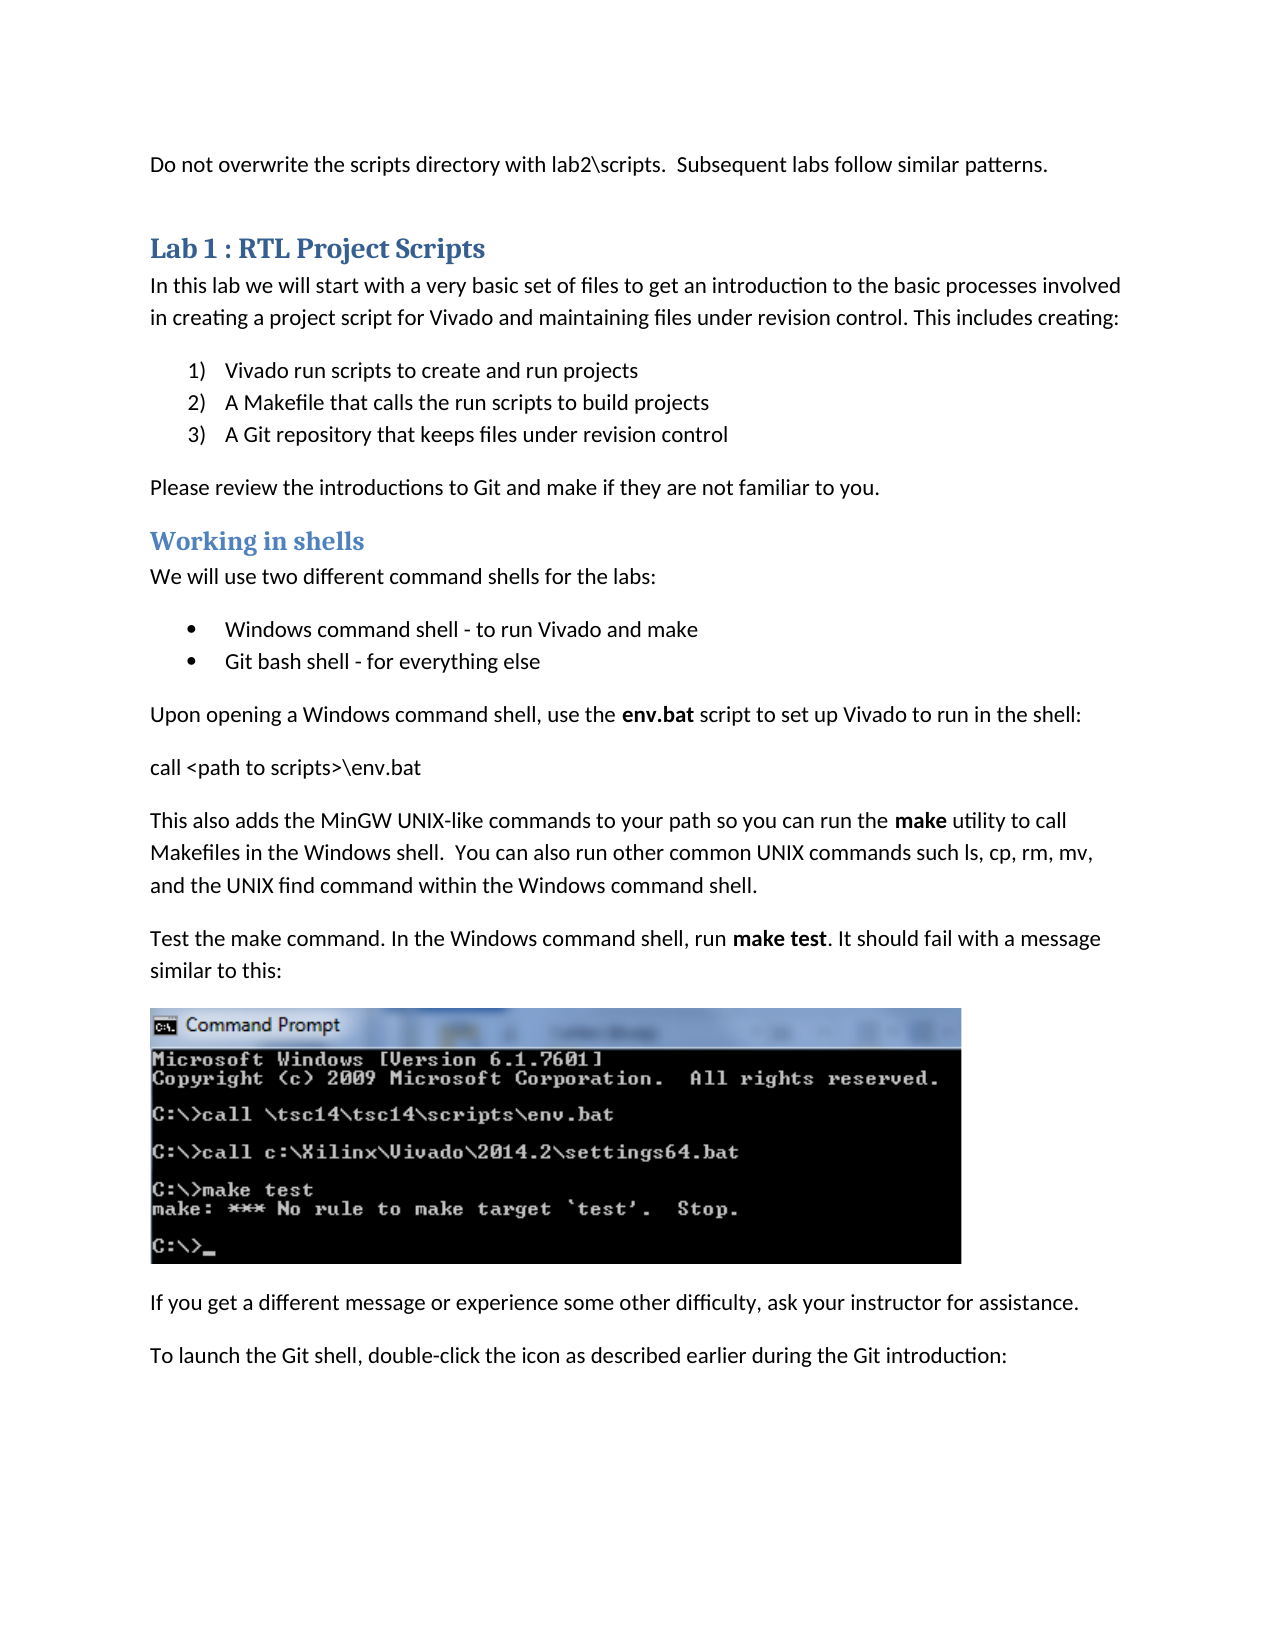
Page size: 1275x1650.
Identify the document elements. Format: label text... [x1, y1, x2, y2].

text call <path to scripts>\env.bat [150, 753, 1125, 781]
text This also adds the MinGW UNIX-like commands to your path so you can run the make utility to call Makefiles in the Windows shell. You can also run other common UNIX commands such ls, cp, rm, mv, and the UNIX find command within the Windows command shell. [150, 806, 1125, 899]
list Windows command shell - to run Vivado and make [187, 615, 1125, 643]
text Upon opening a Windows command shell, use the env.bat script to set up Vivado to run in the shell: [150, 700, 1125, 728]
list Vivado run scripts to create and run projects [187, 356, 1125, 384]
text To launch the Git shell, double-click the icon as described earlier during the Git introduction: [150, 1341, 1125, 1369]
text Test the make command. In the Windows command shell, run make test. It should fail with a message similar to this: [150, 924, 1125, 984]
text Do not overwrite the scripts directory with lab2\scripts. Subsequent labs follow similar patterns. [150, 150, 1125, 178]
text Please review the introductions to Git and make if they are not familiar to you. [150, 473, 1125, 501]
text We will use two different command shells for the labs: [150, 562, 1125, 590]
list A Makefile that calls the run scripts to build projects [187, 388, 1125, 416]
text If you get a different message or experience some other difficulty, ask your instructor for assistance. [150, 1288, 1125, 1316]
subtitle Lab 1 : RTL Project Scripts [150, 232, 1125, 266]
picture [150, 1008, 962, 1264]
list A Git repository that keeps files under revision control [187, 420, 1125, 448]
subtitle Working in shells [150, 526, 1125, 557]
list Git bash shell - for everything else [187, 647, 1125, 675]
